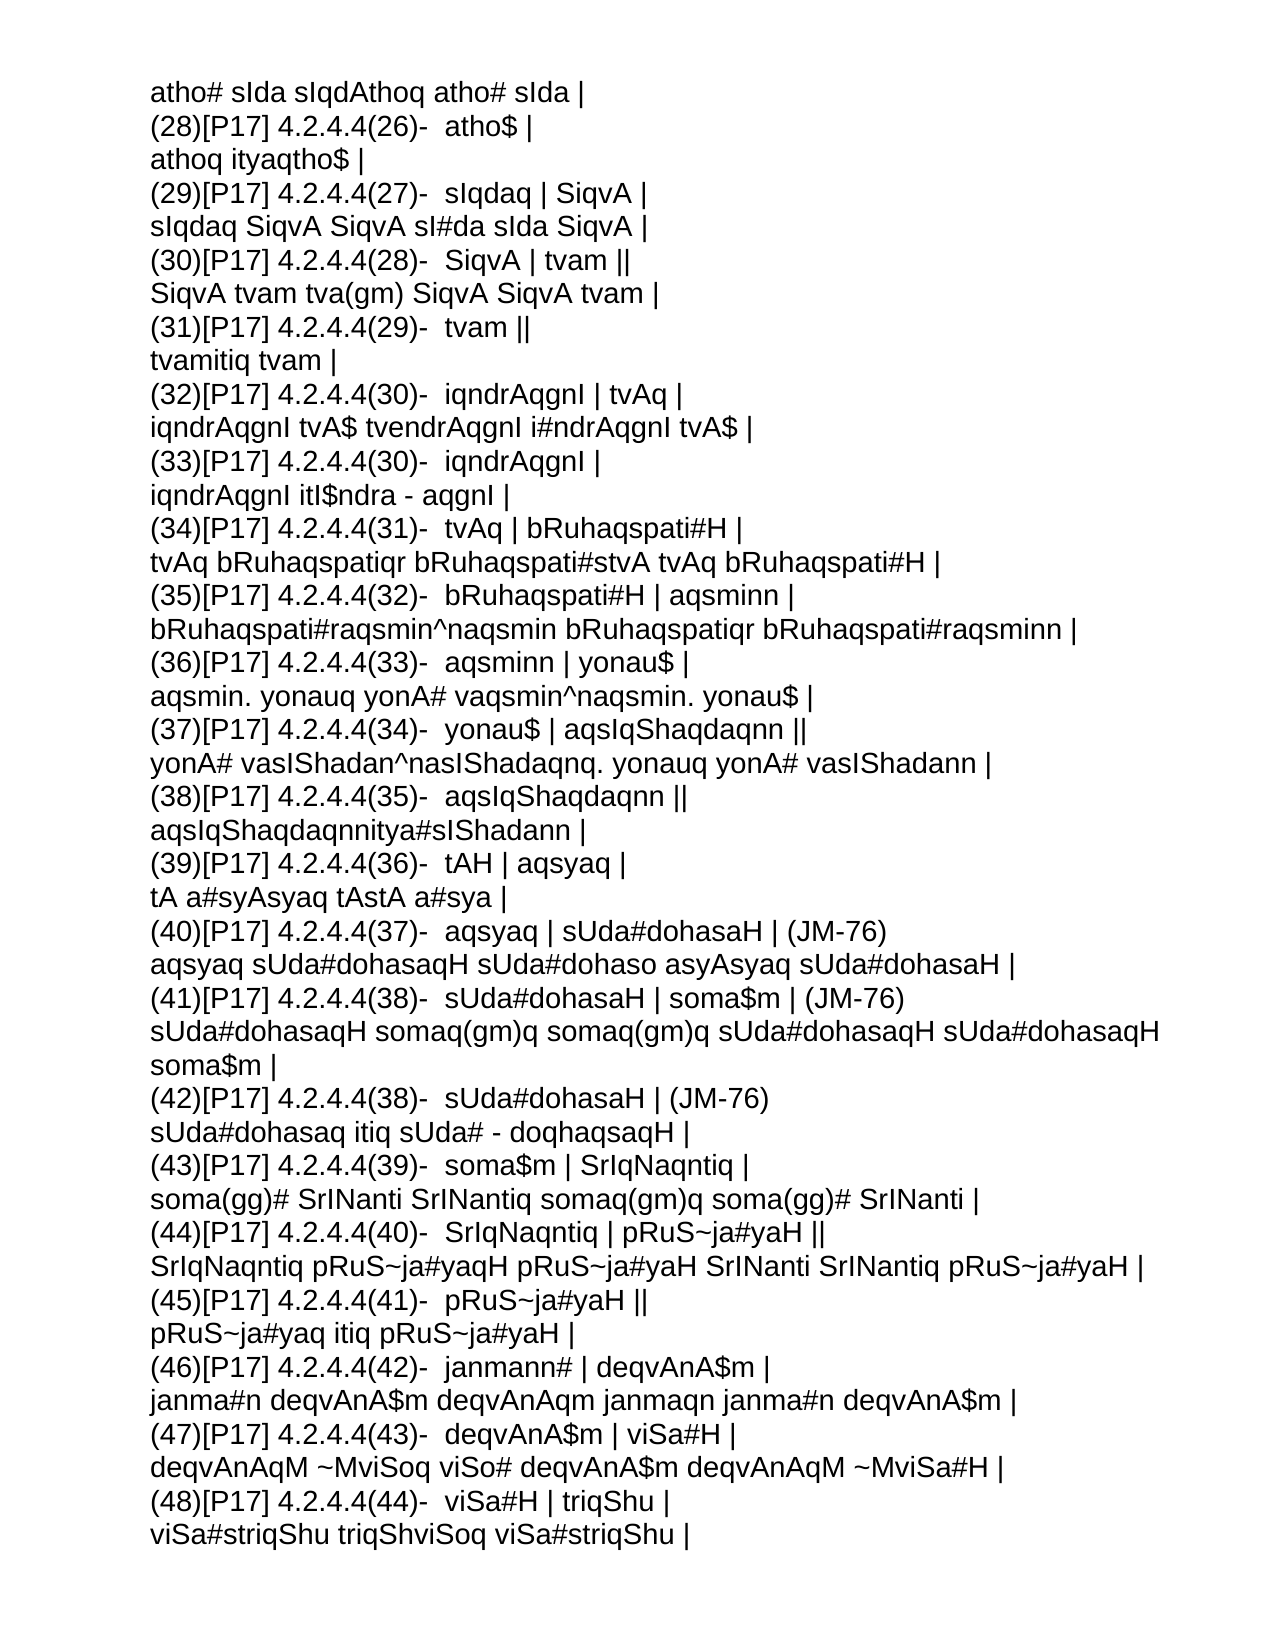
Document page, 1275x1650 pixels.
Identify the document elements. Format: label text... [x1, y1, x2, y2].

text (32)[P17] 4.2.4.4(30)- iqndrAqgnI | tvAq | [150, 377, 1200, 410]
text aqsyaq sUda#dohasaqH sUda#dohaso asyAsyaq sUda#dohasaH | [150, 947, 1200, 981]
text (38)[P17] 4.2.4.4(35)- aqsIqShaqdaqnn || [150, 779, 1200, 813]
text (43)[P17] 4.2.4.4(39)- soma$m | SrIqNaqntiq | [150, 1148, 1200, 1182]
text aqsmin. yonauq yonA# vaqsmin^naqsmin. yonau$ | [150, 679, 1200, 712]
text tvamitiq tvam | [150, 343, 1200, 377]
text (29)[P17] 4.2.4.4(27)- sIqdaq | SiqvA | [150, 176, 1200, 209]
text sUda#dohasaqH somaq(gm)q somaq(gm)q sUda#dohasaqH sUda#dohasaqH soma$m | [150, 1014, 1200, 1081]
text iqndrAqgnI tvA$ tvendrAqgnI i#ndrAqgnI tvA$ | [150, 410, 1200, 444]
text (35)[P17] 4.2.4.4(32)- bRuhaqspati#H | aqsminn | [150, 578, 1200, 612]
text athoq ityaqtho$ | [150, 142, 1200, 176]
text pRuS~ja#yaq itiq pRuS~ja#yaH | [150, 1316, 1200, 1349]
text (28)[P17] 4.2.4.4(26)- atho$ | [150, 108, 1200, 142]
text yonA# vasIShadan^nasIShadaqnq. yonauq yonA# vasIShadann | [150, 746, 1200, 779]
text (42)[P17] 4.2.4.4(38)- sUda#dohasaH | (JM-76) [150, 1081, 1200, 1115]
text tA a#syAsyaq tAstA a#sya | [150, 880, 1200, 913]
text (31)[P17] 4.2.4.4(29)- tvam || [150, 310, 1200, 343]
text (30)[P17] 4.2.4.4(28)- SiqvA | tvam || [150, 243, 1200, 276]
text atho# sIda sIqdAthoq atho# sIda | [150, 75, 1200, 108]
text (45)[P17] 4.2.4.4(41)- pRuS~ja#yaH || [150, 1282, 1200, 1316]
text soma(gg)# SrINanti SrINantiq somaq(gm)q soma(gg)# SrINanti | [150, 1182, 1200, 1215]
text viSa#striqShu triqShviSoq viSa#striqShu | [150, 1517, 1200, 1551]
text sIqdaq SiqvA SiqvA sI#da sIda SiqvA | [150, 209, 1200, 243]
text tvAq bRuhaqspatiqr bRuhaqspati#stvA tvAq bRuhaqspati#H | [150, 544, 1200, 578]
text (44)[P17] 4.2.4.4(40)- SrIqNaqntiq | pRuS~ja#yaH || [150, 1215, 1200, 1249]
text bRuhaqspati#raqsmin^naqsmin bRuhaqspatiqr bRuhaqspati#raqsminn | [150, 612, 1200, 645]
text (46)[P17] 4.2.4.4(42)- janmann# | deqvAnA$m | [150, 1349, 1200, 1383]
text janma#n deqvAnA$m deqvAnAqm janmaqn janma#n deqvAnA$m | [150, 1383, 1200, 1417]
text deqvAnAqM ~MviSoq viSo# deqvAnA$m deqvAnAqM ~MviSa#H | [150, 1450, 1200, 1484]
text (34)[P17] 4.2.4.4(31)- tvAq | bRuhaqspati#H | [150, 511, 1200, 544]
text (41)[P17] 4.2.4.4(38)- sUda#dohasaH | soma$m | (JM-76) [150, 981, 1200, 1014]
text (33)[P17] 4.2.4.4(30)- iqndrAqgnI | [150, 444, 1200, 477]
text SrIqNaqntiq pRuS~ja#yaqH pRuS~ja#yaH SrINanti SrINantiq pRuS~ja#yaH | [150, 1249, 1200, 1282]
text iqndrAqgnI itI$ndra - aqgnI | [150, 477, 1200, 511]
text (40)[P17] 4.2.4.4(37)- aqsyaq | sUda#dohasaH | (JM-76) [150, 913, 1200, 947]
text SiqvA tvam tva(gm) SiqvA SiqvA tvam | [150, 276, 1200, 310]
text (39)[P17] 4.2.4.4(36)- tAH | aqsyaq | [150, 846, 1200, 880]
text aqsIqShaqdaqnnitya#sIShadann | [150, 813, 1200, 846]
text sUda#dohasaq itiq sUda# - doqhaqsaqH | [150, 1115, 1200, 1148]
text (36)[P17] 4.2.4.4(33)- aqsminn | yonau$ | [150, 645, 1200, 679]
text (48)[P17] 4.2.4.4(44)- viSa#H | triqShu | [150, 1484, 1200, 1517]
text (37)[P17] 4.2.4.4(34)- yonau$ | aqsIqShaqdaqnn || [150, 712, 1200, 746]
text (47)[P17] 4.2.4.4(43)- deqvAnA$m | viSa#H | [150, 1417, 1200, 1450]
